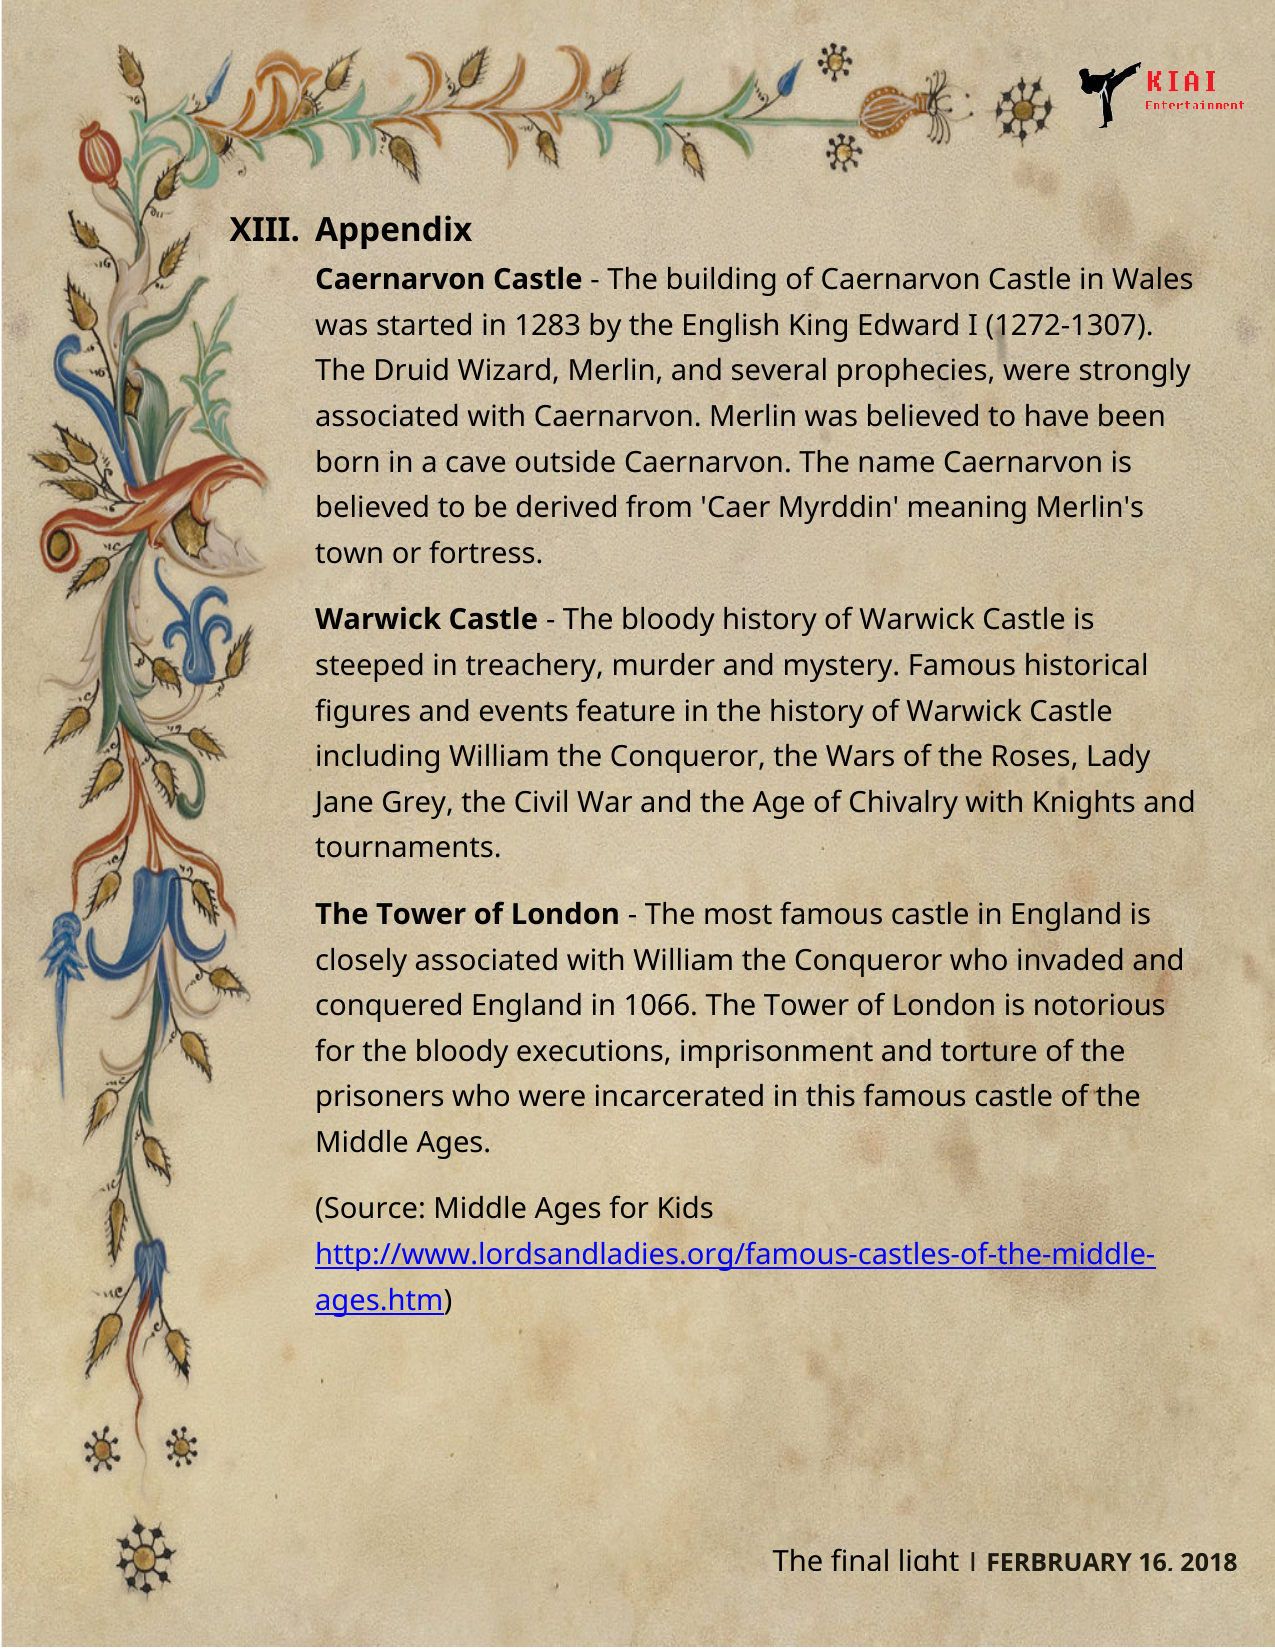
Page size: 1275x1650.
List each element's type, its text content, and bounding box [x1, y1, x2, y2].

text The Tower of London - The most famous castle in England is closely associated with William the Conqueror who invaded and conquered England in 1066. The Tower of London is notorious for the bloody executions, imprisonment and torture of the prisoners who were incarcerated in this famous castle of the Middle Ages. [315, 893, 1209, 1161]
text (Source: Middle Ages for Kids http://www.lordsandladies.org/famous-castles-of-the-middle-ages.htm) [315, 1188, 1209, 1319]
text Caernarvon Castle - The building of Caernarvon Castle in Wales was started in 1283 by the English King Edward I (1272-1307). The Druid Wizard, Merlin, and several prophecies, were strongly associated with Caernarvon. Merlin was believed to have been born in a cave outside Caernarvon. The name Caernarvon is believed to be derived from 'Caer Myrddin' meaning Merlin's town or fortress. [315, 258, 1209, 572]
text Warwick Castle - The bloody history of Warwick Castle is steeped in treachery, murder and mystery. Famous historical figures and events feature in the history of Warwick Castle including William the Conqueror, the Wars of the Roses, Lady Jane Grey, the Civil War and the Age of Chivalry with Knights and tournaments. [315, 599, 1209, 866]
subtitle Appendix [300, 206, 1209, 252]
picture [1, 0, 1275, 1647]
